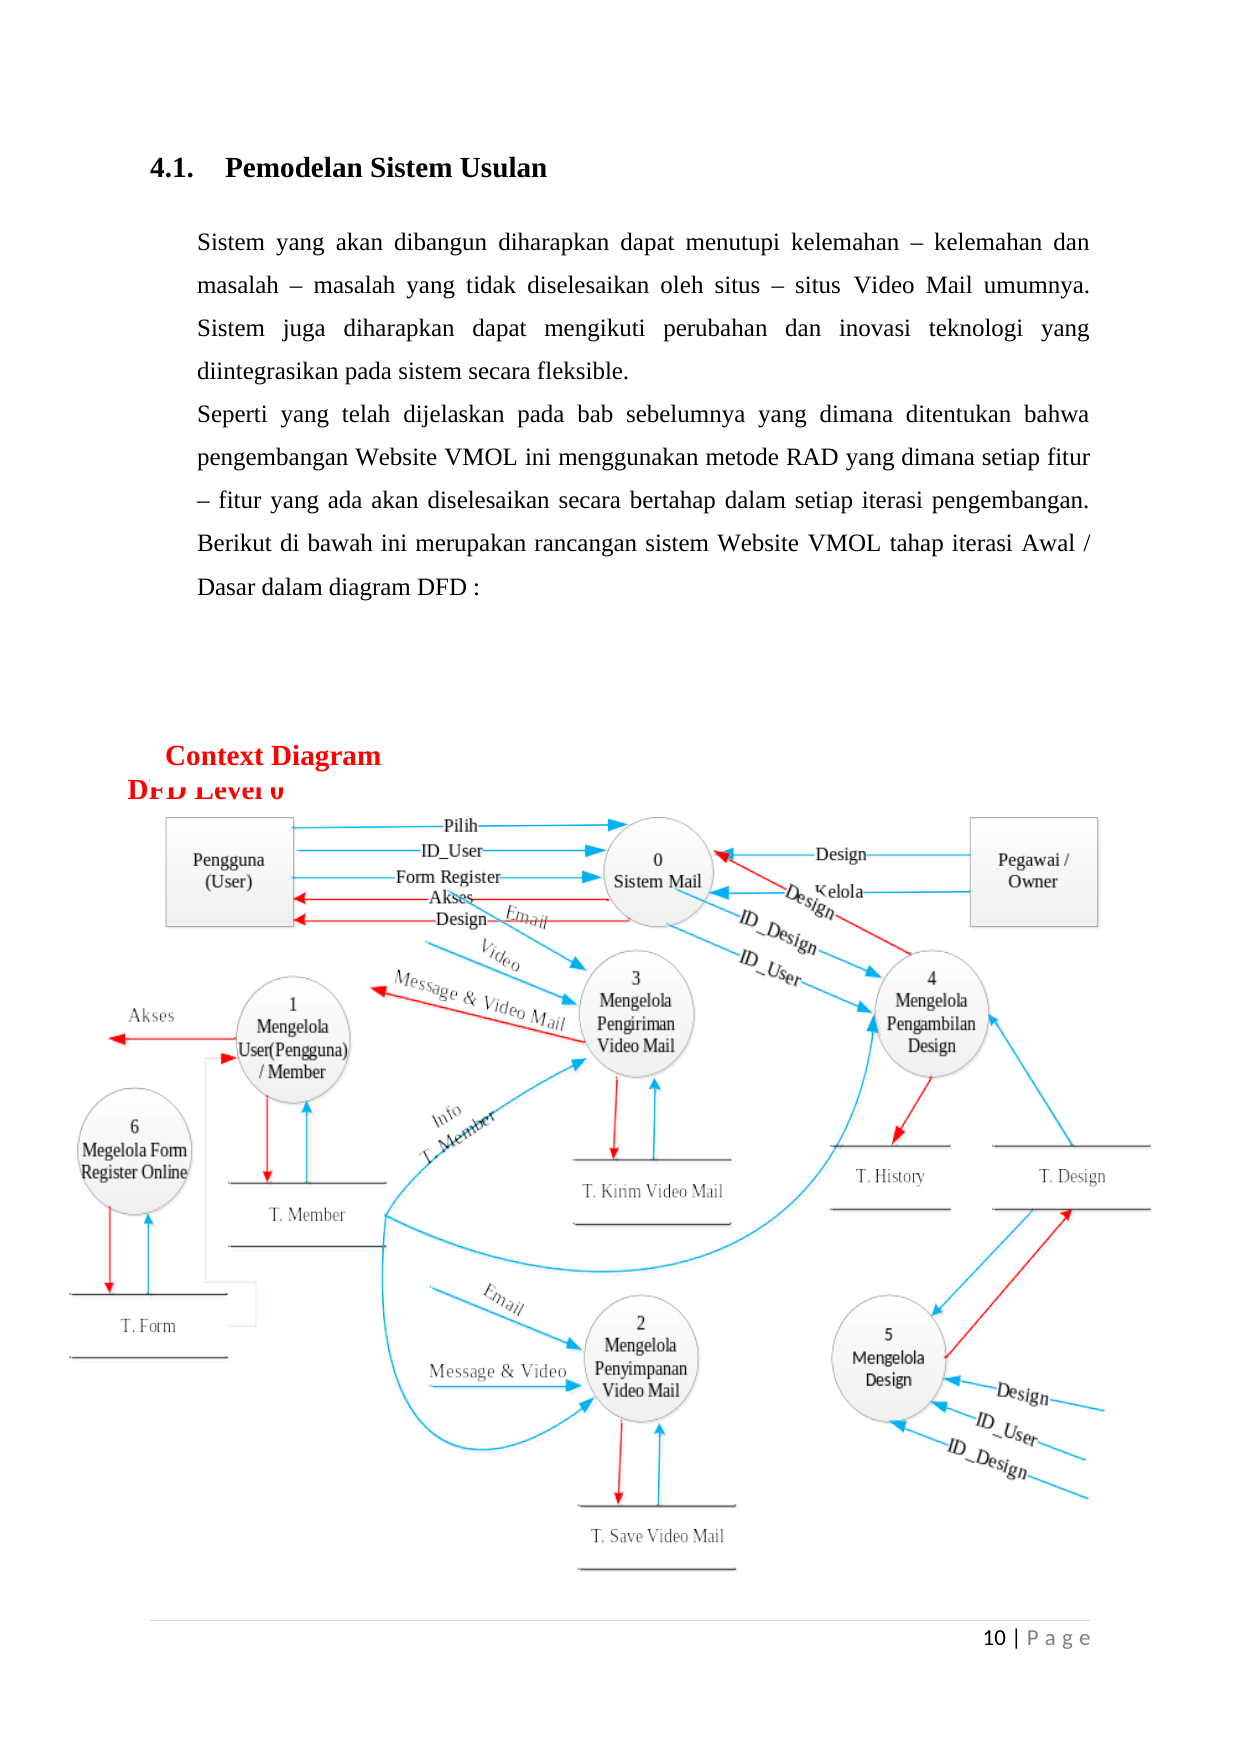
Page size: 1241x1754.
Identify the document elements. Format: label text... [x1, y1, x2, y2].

list Pemodelan Sistem Usulan [150, 150, 1090, 183]
list Sistem yang akan dibangun diharapkan dapat menutupi kelemahan – kelemahan dan masalah – masalah yang tidak diselesaikan oleh situs – situs Video Mail umumnya. Sistem juga diharapkan dapat mengikuti perubahan dan inovasi teknologi yang diintegrasikan pada sistem secara fleksible. [197, 227, 1090, 385]
list Seperti yang telah dijelaskan pada bab sebelumnya yang dimana ditentukan bahwa pengembangan Website VMOL ini menggunakan metode RAD yang dimana setiap fitur – fitur yang ada akan diselesaikan secara bertahap dalam setiap iterasi pengembangan. Berikut di bawah ini merupakan rancangan sistem Website VMOL tahap iterasi Awal / Dasar dalam diagram DFD : [197, 399, 1090, 600]
